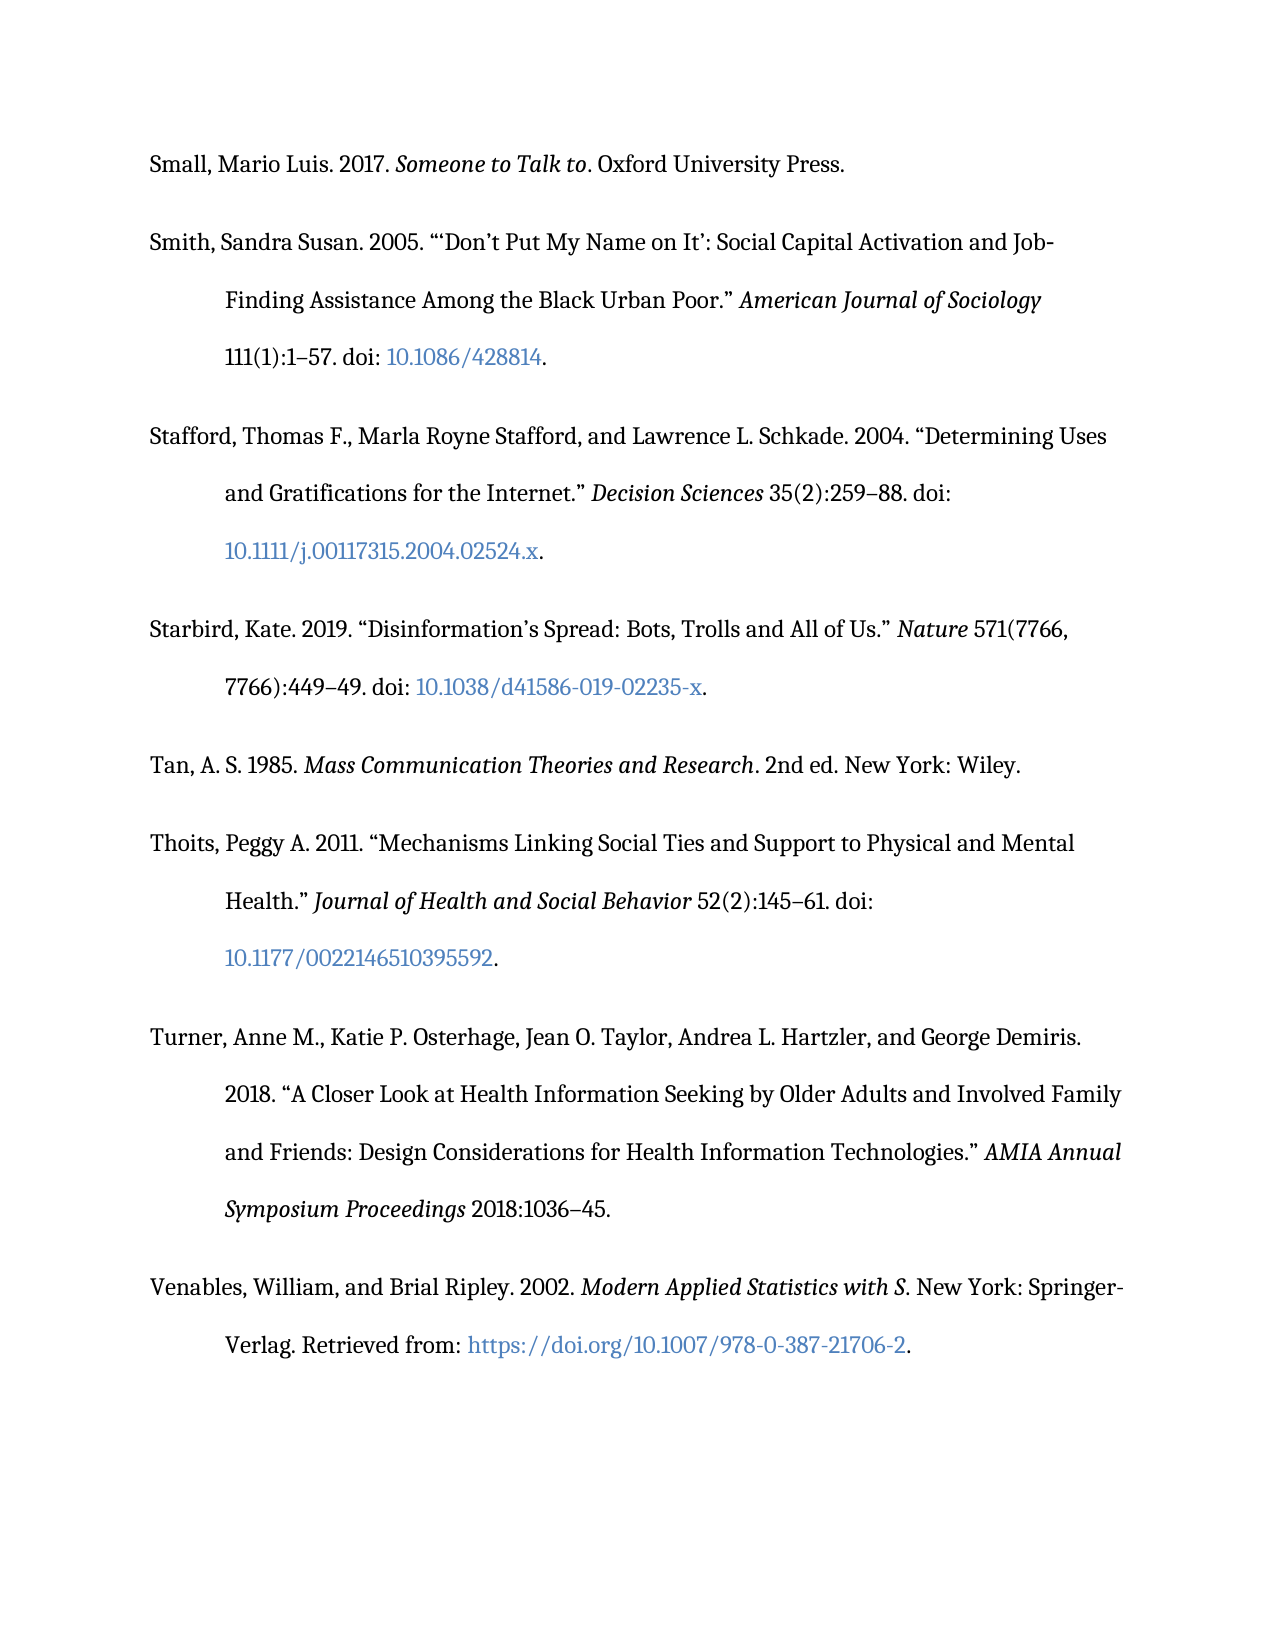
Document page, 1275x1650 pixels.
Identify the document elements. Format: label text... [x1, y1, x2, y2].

text Tan, A. S. 1985. Mass Communication Theories and Research. 2nd ed. New York: Wiley. [150, 751, 1125, 779]
text Venables, William, and Brial Ripley. 2002. Modern Applied Statistics with S. New York: Springer-Verlag. Retrieved from: https://doi.org/10.1007/978-0-387-21706-2. [150, 1273, 1125, 1359]
text Small, Mario Luis. 2017. Someone to Talk to. Oxford University Press. [150, 150, 1125, 179]
text Thoits, Peggy A. 2011. “Mechanisms Linking Social Ties and Support to Physical and Mental Health.” Journal of Health and Social Behavior 52(2):145–61. doi: 10.1177/0022146510395592. [150, 829, 1125, 973]
text Stafford, Thomas F., Marla Royne Stafford, and Lawrence L. Schkade. 2004. “Determining Uses and Gratifications for the Internet.” Decision Sciences 35(2):259–88. doi: 10.1111/j.00117315.2004.02524.x. [150, 422, 1125, 565]
text Starbird, Kate. 2019. “Disinformation’s Spread: Bots, Trolls and All of Us.” Nature 571(7766, 7766):449–49. doi: 10.1038/d41586-019-02235-x. [150, 615, 1125, 701]
text Turner, Anne M., Katie P. Osterhage, Jean O. Taylor, Andrea L. Hartzler, and George Demiris. 2018. “A Closer Look at Health Information Seeking by Older Adults and Involved Family and Friends: Design Considerations for Health Information Technologies.” AMIA Annual Symposium Proceedings 2018:1036–45. [150, 1022, 1125, 1224]
text Smith, Sandra Susan. 2005. “‘Don’t Put My Name on It’: Social Capital Activation and Job‐Finding Assistance Among the Black Urban Poor.” American Journal of Sociology 111(1):1–57. doi: 10.1086/428814. [150, 228, 1125, 372]
